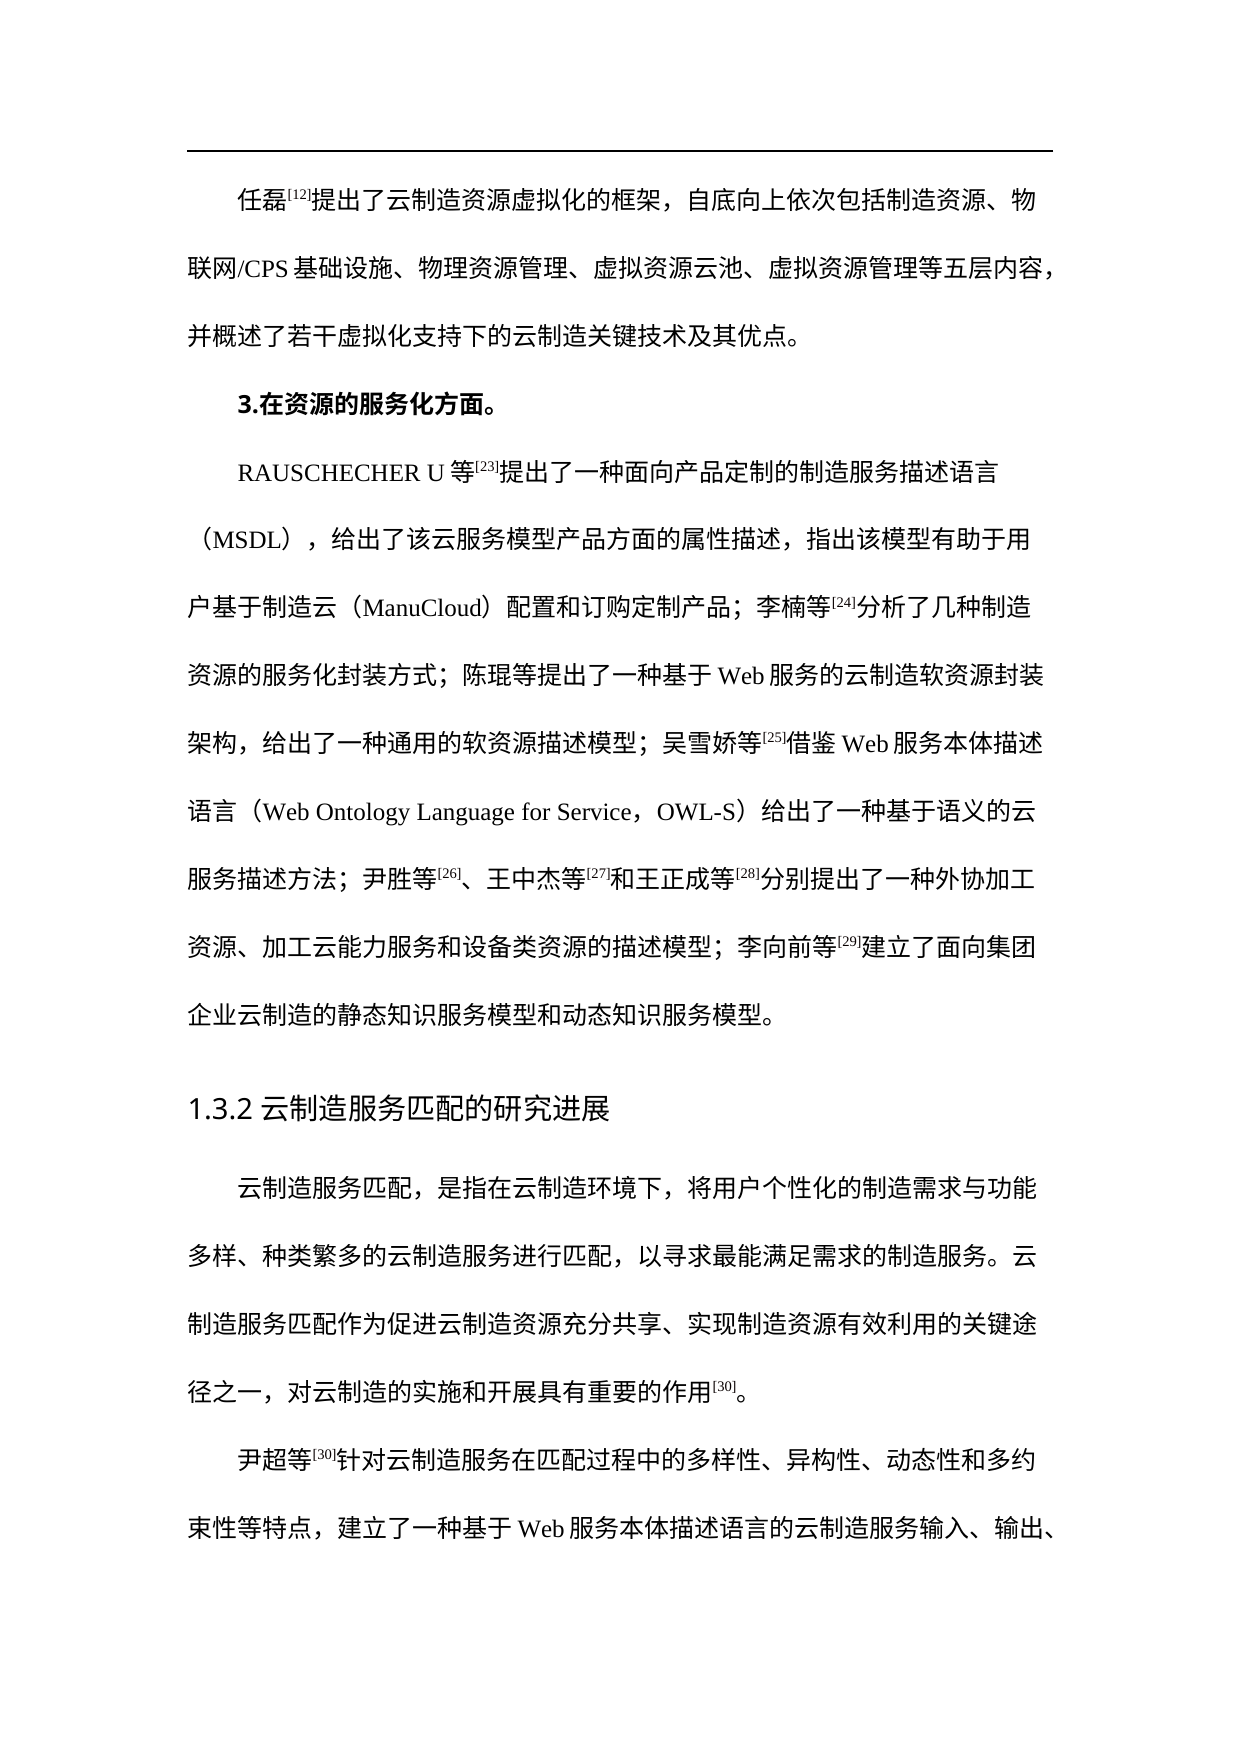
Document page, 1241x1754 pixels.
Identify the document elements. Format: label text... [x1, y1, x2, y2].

text 云制造服务匹配，是指在云制造环境下，将用户个性化的制造需求与功能多样、种类繁多的云制造服务进行匹配，以寻求最能满足需求的制造服务。云制造服务匹配作为促进云制造资源充分共享、实现制造资源有效利用的关键途径之一，对云制造的实施和开展具有重要的作用[30]。 [187, 1153, 1053, 1424]
text 尹超等[30]针对云制造服务在匹配过程中的多样性、异构性、动态性和多约束性等特点，建立了一种基于Web服务本体描述语言的云制造服务输入、输出、前提、效果匹配模型，结合语义相似度和基于蕴涵关系推理的量化方法及匹配算法研究了参数匹配过程中本体概念参数和约束条件参数的匹配度量化问题。 [187, 1424, 1053, 1560]
subtitle 1.3.2 云制造服务匹配的研究进展 [187, 1072, 1053, 1140]
text 3.在资源的服务化方面。 [187, 368, 1053, 436]
text 任磊[12]提出了云制造资源虚拟化的框架，自底向上依次包括制造资源、物联网/CPS基础设施、物理资源管理、虚拟资源云池、虚拟资源管理等五层内容，并概述了若干虚拟化支持下的云制造关键技术及其优点。 [187, 164, 1053, 368]
text RAUSCHECHER U等[23]提出了一种面向产品定制的制造服务描述语言（MSDL），给出了该云服务模型产品方面的属性描述，指出该模型有助于用户基于制造云（ManuCloud）配置和订购定制产品；李楠等[24]分析了几种制造资源的服务化封装方式；陈琨等提出了一种基于Web服务的云制造软资源封装架构，给出了一种通用的软资源描述模型；吴雪娇等[25]借鉴Web服务本体描述语言（Web Ontology Language for Service，OWL-S）给出了一种基于语义的云服务描述方法；尹胜等[26]、王中杰等[27]和王正成等[28]分别提出了一种外协加工资源、加工云能力服务和设备类资源的描述模型；李向前等[29]建立了面向集团企业云制造的静态知识服务模型和动态知识服务模型。 [187, 436, 1053, 1047]
